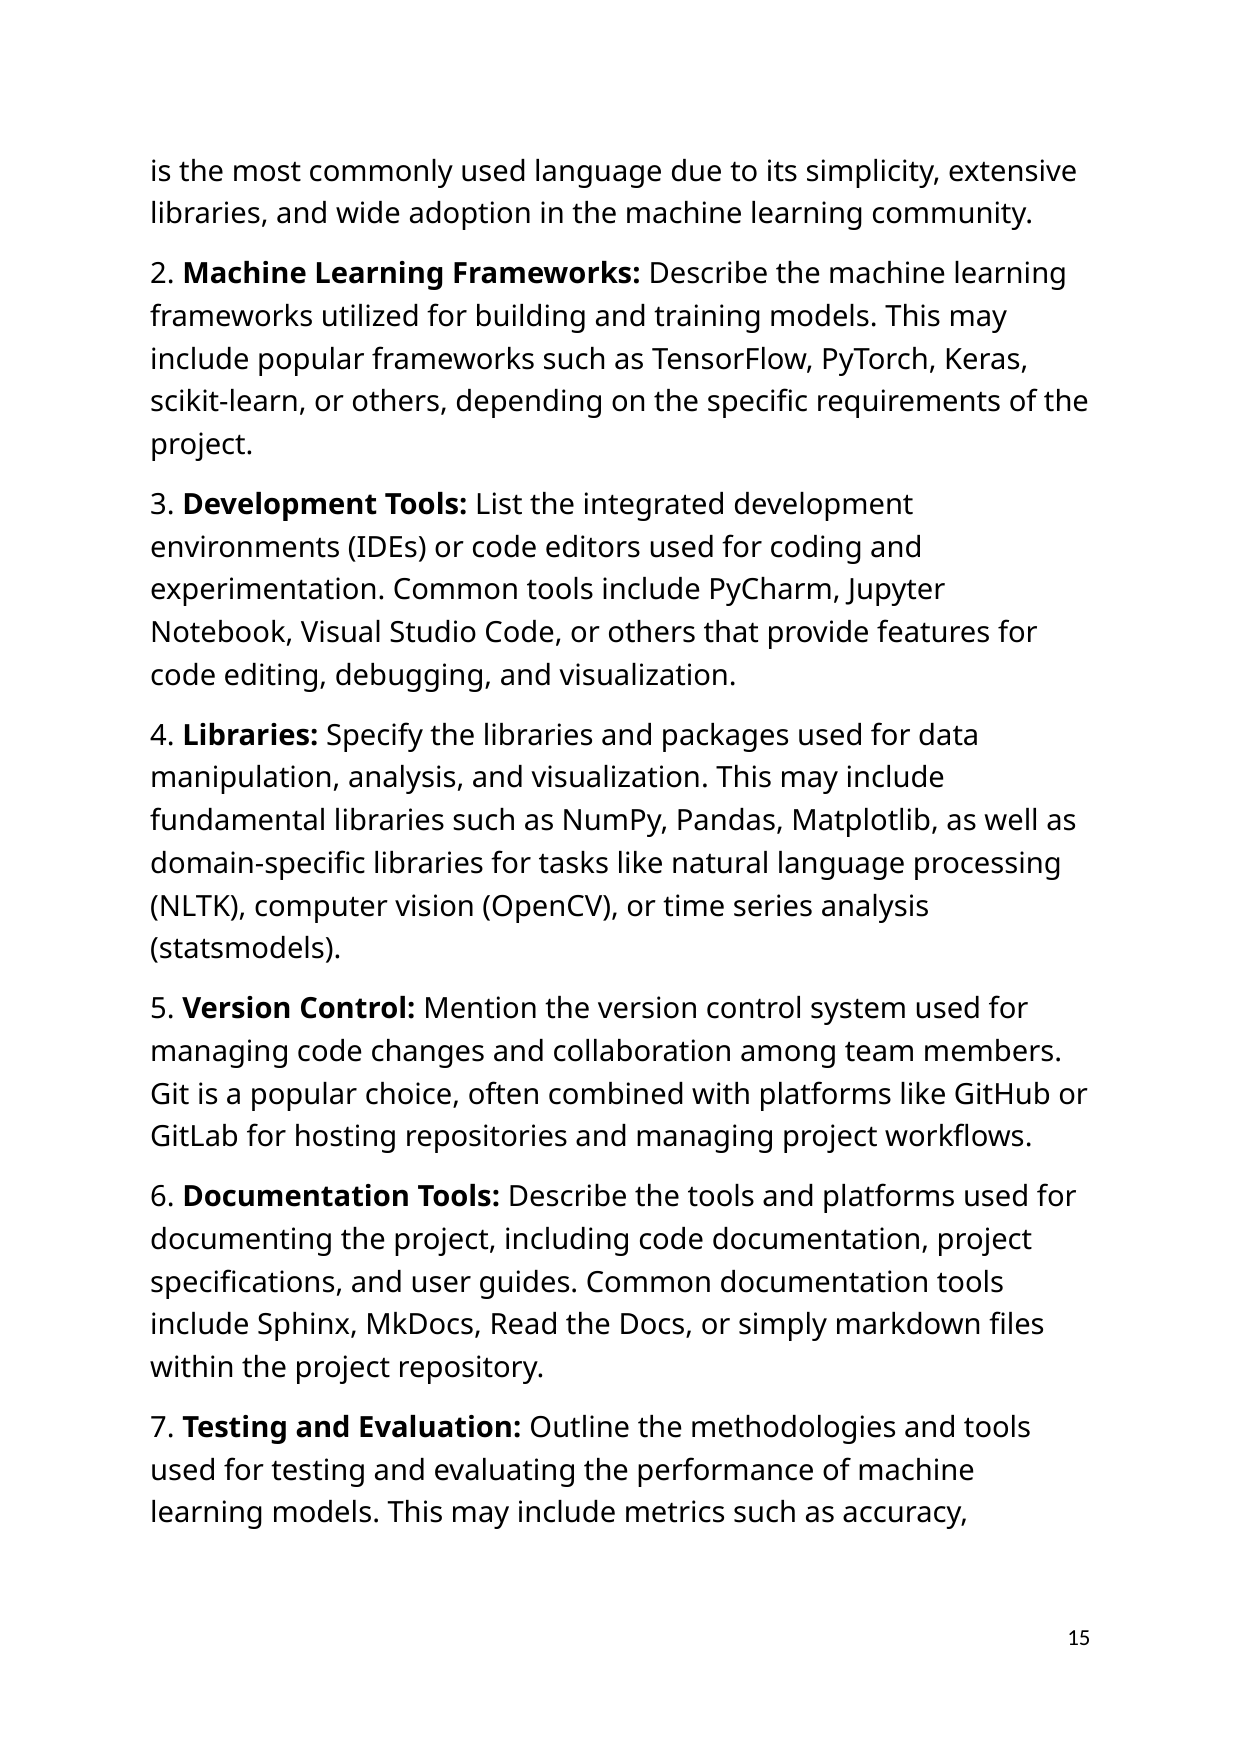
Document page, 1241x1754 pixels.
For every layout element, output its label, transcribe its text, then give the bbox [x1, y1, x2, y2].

text 4. Libraries: Specify the libraries and packages used for data manipulation, analysis, and visualization. This may include fundamental libraries such as NumPy, Pandas, Matplotlib, as well as domain-specific libraries for tasks like natural language processing (NLTK), computer vision (OpenCV), or time series analysis (statsmodels). [150, 714, 1090, 967]
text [150, 1406, 1090, 1531]
text 2. Machine Learning Frameworks: Describe the machine learning frameworks utilized for building and training models. This may include popular frameworks such as TensorFlow, PyTorch, Keras, scikit-learn, or others, depending on the specific requirements of the project. [150, 252, 1090, 463]
text 5. Version Control: Mention the version control system used for managing code changes and collaboration among team members. Git is a popular choice, often combined with platforms like GitHub or GitLab for hosting repositories and managing project workflows. [150, 987, 1090, 1155]
text 6. Documentation Tools: Describe the tools and platforms used for documenting the project, including code documentation, project specifications, and user guides. Common documentation tools include Sphinx, MkDocs, Read the Docs, or simply markdown files within the project repository. [150, 1175, 1090, 1386]
text 3. Development Tools: List the integrated development environments (IDEs) or code editors used for coding and experimentation. Common tools include PyCharm, Jupyter Notebook, Visual Studio Code, or others that provide features for code editing, debugging, and visualization. [150, 483, 1090, 694]
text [150, 150, 1090, 232]
